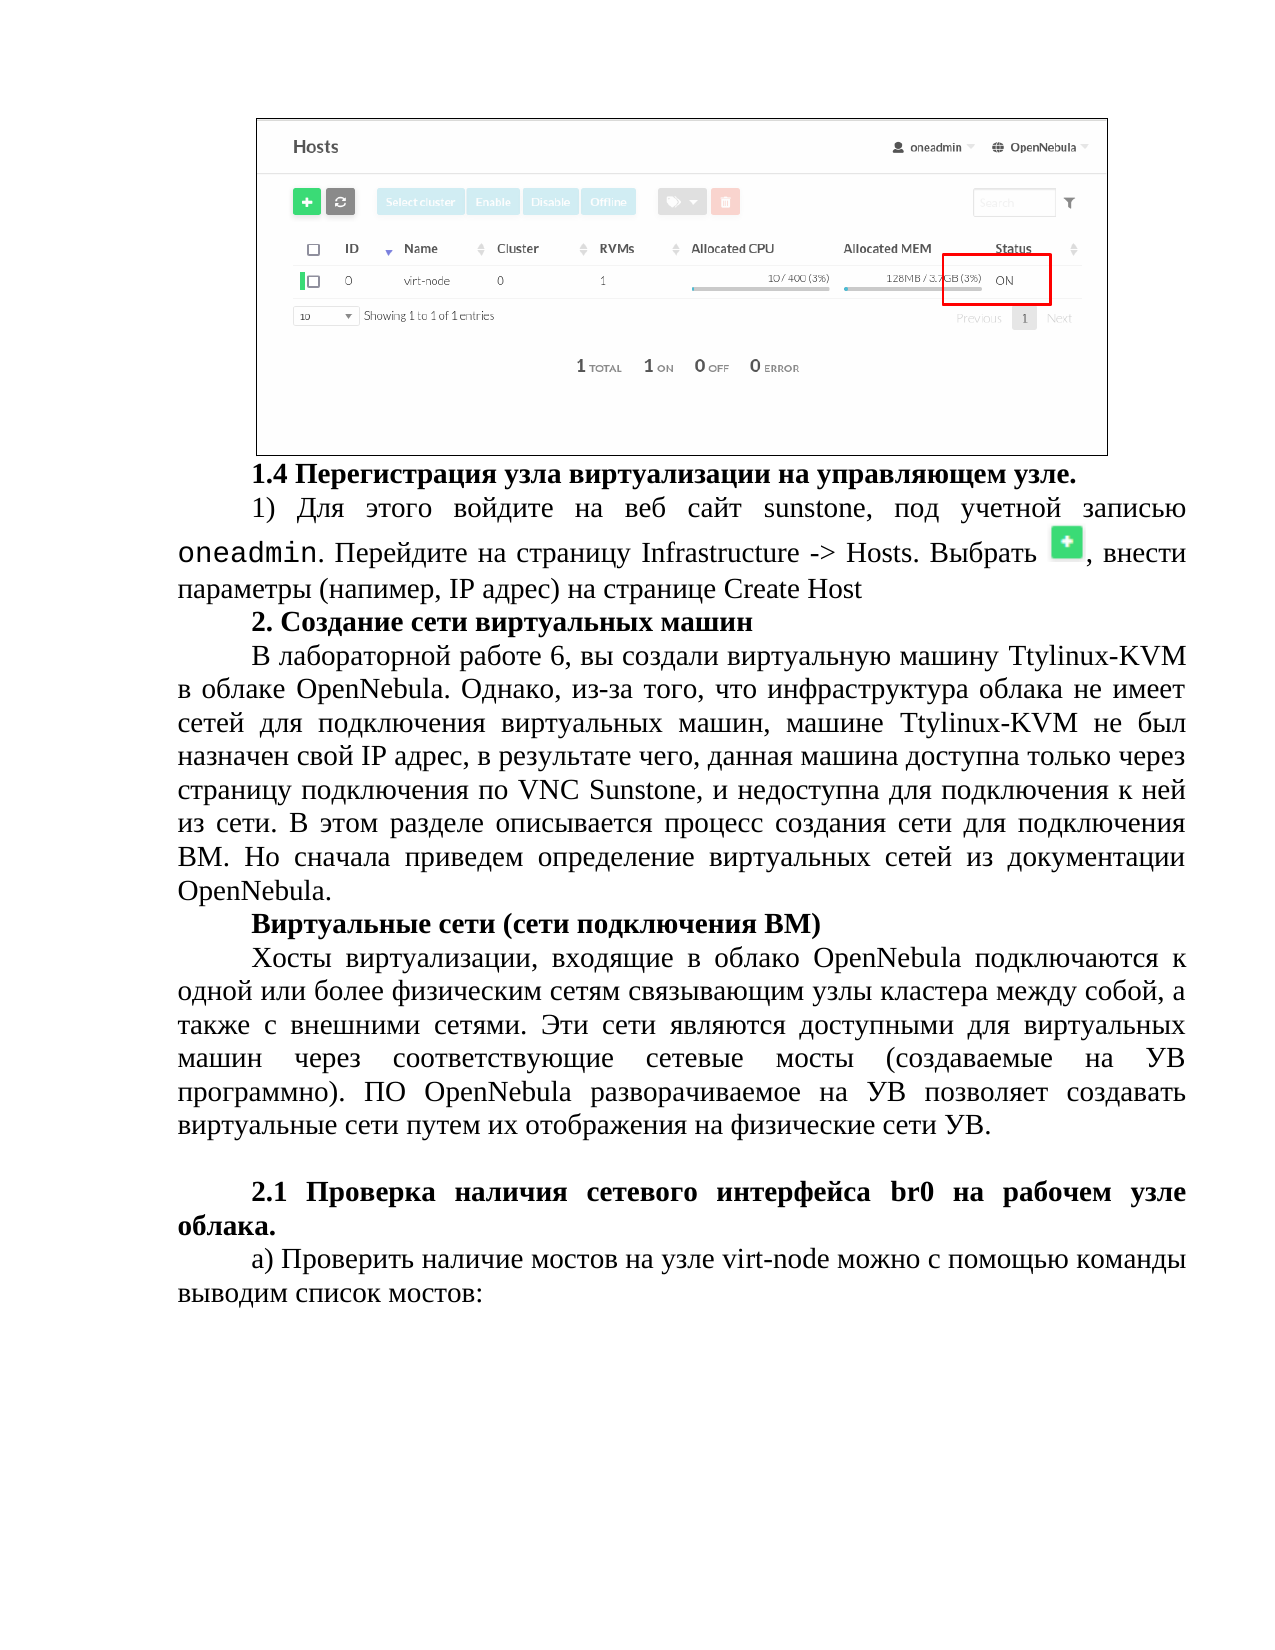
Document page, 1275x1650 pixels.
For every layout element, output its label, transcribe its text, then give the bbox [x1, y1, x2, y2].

text 2.1 Проверка наличия сетевого интерфейса br0 на рабочем узле облака. [177, 1174, 1186, 1242]
text а) Проверить наличие мостов на узле virt-node можно с помощью команды выводим список мостов: [177, 1242, 1186, 1309]
picture [257, 119, 1107, 455]
text В лабораторной работе 6, вы создали виртуальную машину Ttylinux-KVM в облаке OpenNebula. Однако, из-за того, что инфраструктура облака не имеет сетей для подключения виртуальных машин, машине Ttylinux-KVM не был назначен свой IP адрес, в результате чего, данная машина доступна только через страницу подключения по VNC Sunstone, и недоступна для подключения к ней из сети. В этом разделе описывается процесс создания сети для подключения ВМ. Но сначала приведем определение виртуальных сетей из документации OpenNebula. [177, 638, 1186, 906]
text Виртуальные сети (сети подключения ВМ) [177, 906, 1186, 940]
text Хосты виртуализации, входящие в облако OpenNebula подключаются к одной или более физическим сетям связывающим узлы кластера между собой, а также с внешними сетями. Эти сети являются доступными для виртуальных машин через соответствующие сетевые мосты (создаваемые на УВ программно). ПО OpenNebula разворачиваемое на УВ позволяет создавать виртуальные сети путем их отображения на физические сети УВ. [177, 940, 1186, 1141]
picture [1047, 523, 1086, 562]
text 2. Создание сети виртуальных машин [177, 604, 1186, 638]
text 1.4 Перегистрация узла виртуализации на управляющем узле. [177, 456, 1186, 490]
text 1) Для этого войдите на веб сайт sunstone, под учетной записью oneadmin. Перейдите на страницу Infrastructure -> Hosts. Выбрать , внести параметры (напимер, IP адрес) на странице Create Host [177, 490, 1186, 604]
